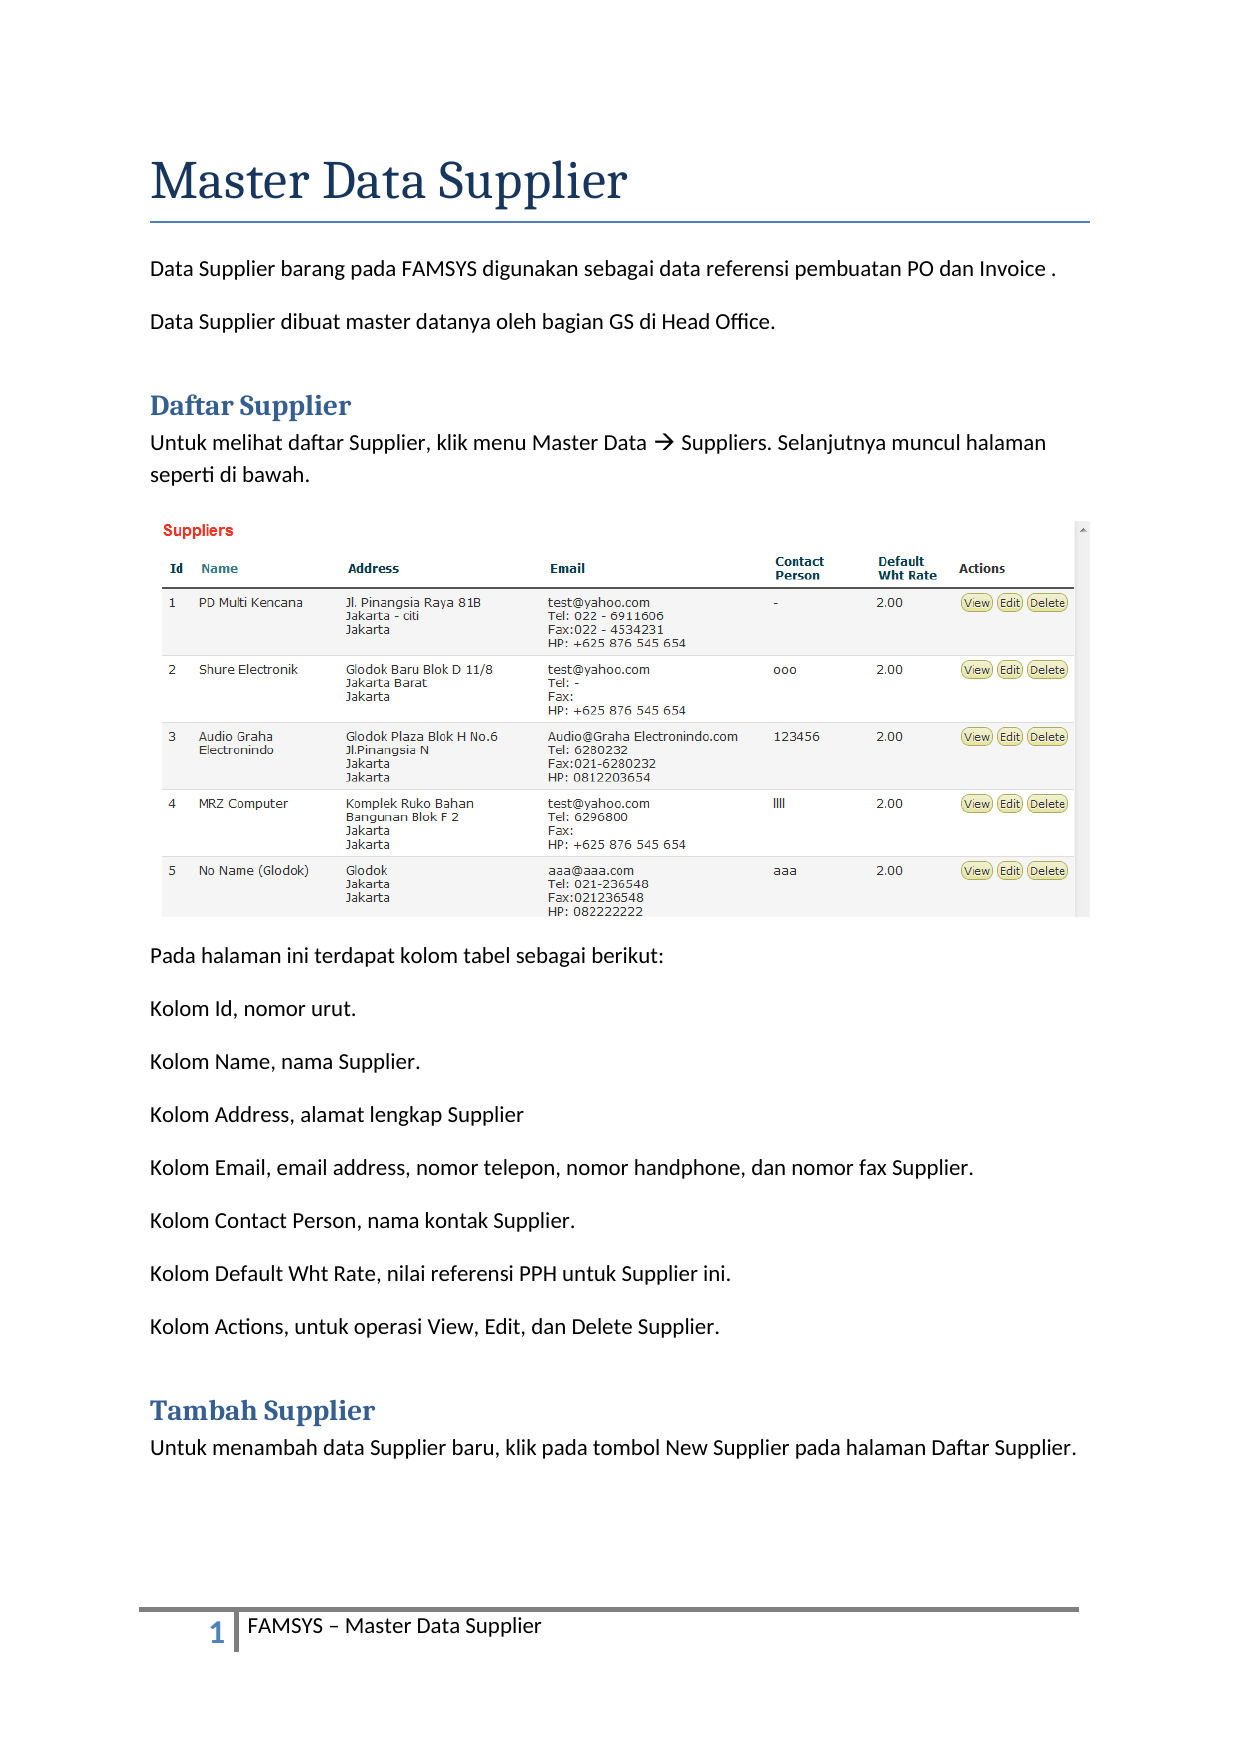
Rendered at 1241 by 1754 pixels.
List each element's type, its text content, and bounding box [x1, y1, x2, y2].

text Kolom Contact Person, nama kontak Supplier. [150, 1206, 1090, 1234]
text Kolom Default Wht Rate, nilai referensi PPH untuk Supplier ini. [150, 1259, 1090, 1287]
text Data Supplier dibuat master datanya oleh bagian GS di Head Office. [150, 307, 1090, 335]
text Kolom Name, nama Supplier. [150, 1047, 1090, 1075]
text Untuk menambah data Supplier baru, klik pada tombol New Supplier pada halaman Daftar Supplier. [150, 1433, 1090, 1461]
text Pada halaman ini terdapat kolom tabel sebagai berikut: [150, 941, 1090, 969]
text Kolom Address, alamat lengkap Supplier [150, 1100, 1090, 1128]
title Master Data Supplier [150, 150, 1090, 221]
text Kolom Actions, untuk operasi View, Edit, dan Delete Supplier. [150, 1312, 1090, 1340]
subtitle Tambah Supplier [150, 1394, 1090, 1428]
text Untuk melihat daftar Supplier, klik menu Master Data Suppliers. Selanjutnya muncul halaman seperti di bawah. [150, 428, 1090, 488]
subtitle Daftar Supplier [150, 389, 1090, 423]
text Data Supplier barang pada FAMSYS digunakan sebagai data referensi pembuatan PO dan Invoice . [150, 254, 1090, 282]
text Kolom Email, email address, nomor telepon, nomor handphone, dan nomor fax Supplier. [150, 1153, 1090, 1181]
picture [150, 512, 1091, 917]
text Kolom Id, nomor urut. [150, 994, 1090, 1022]
